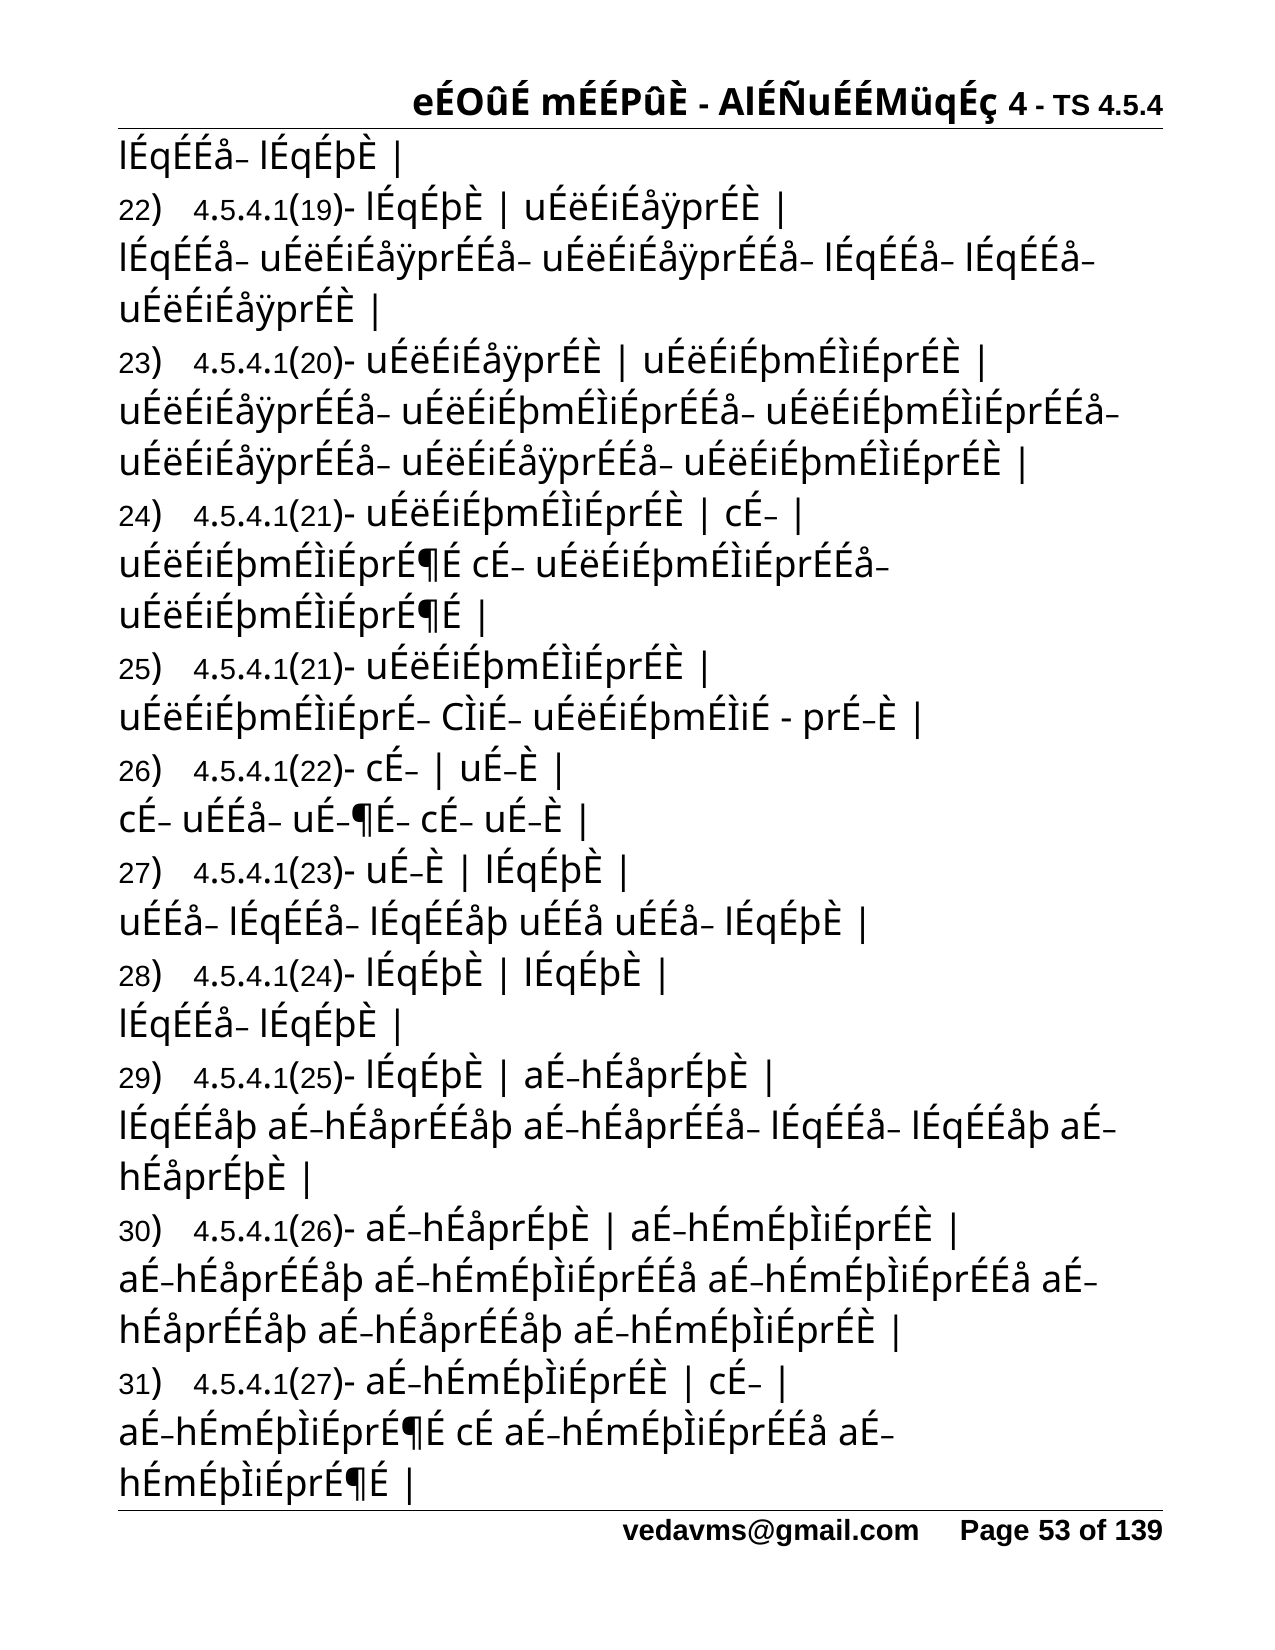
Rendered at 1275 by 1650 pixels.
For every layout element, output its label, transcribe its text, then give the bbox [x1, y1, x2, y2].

text 29) 4.5.4.1(25)- lÉqÉþÈ | aÉ–hÉåprÉþÈ | [118, 1048, 1163, 1099]
text 27) 4.5.4.1(23)- uÉ–È | lÉqÉþÈ | [118, 844, 1163, 895]
text uÉÉå– lÉqÉÉå– lÉqÉÉåþ uÉÉå uÉÉå– lÉqÉþÈ | [118, 895, 1163, 946]
text lÉqÉÉå– lÉqÉþÈ | [118, 129, 1163, 180]
text aÉ–hÉåprÉÉåþ aÉ–hÉmÉþÌiÉprÉÉå aÉ–hÉmÉþÌiÉprÉÉå aÉ–hÉåprÉÉåþ aÉ–hÉåprÉÉåþ aÉ–hÉmÉþÌiÉprÉÈ | [118, 1252, 1163, 1354]
text aÉ–hÉmÉþÌiÉprÉ¶É cÉ aÉ–hÉmÉþÌiÉprÉÉå aÉ–hÉmÉþÌiÉprÉ¶É | [118, 1405, 1163, 1507]
text 30) 4.5.4.1(26)- aÉ–hÉåprÉþÈ | aÉ–hÉmÉþÌiÉprÉÈ | [118, 1201, 1163, 1252]
text 31) 4.5.4.1(27)- aÉ–hÉmÉþÌiÉprÉÈ | cÉ– | [118, 1354, 1163, 1405]
text 25) 4.5.4.1(21)- uÉëÉiÉþmÉÌiÉprÉÈ | [118, 639, 1163, 691]
text 28) 4.5.4.1(24)- lÉqÉþÈ | lÉqÉþÈ | [118, 946, 1163, 997]
text uÉëÉiÉåÿprÉÉå– uÉëÉiÉþmÉÌiÉprÉÉå– uÉëÉiÉþmÉÌiÉprÉÉå– uÉëÉiÉåÿprÉÉå– uÉëÉiÉåÿprÉÉå– uÉëÉiÉþmÉÌiÉprÉÈ | [118, 384, 1163, 486]
text 22) 4.5.4.1(19)- lÉqÉþÈ | uÉëÉiÉåÿprÉÈ | [118, 180, 1163, 231]
text lÉqÉÉå– uÉëÉiÉåÿprÉÉå– uÉëÉiÉåÿprÉÉå– lÉqÉÉå– lÉqÉÉå– uÉëÉiÉåÿprÉÈ | [118, 231, 1163, 333]
text uÉëÉiÉþmÉÌiÉprÉ¶É cÉ– uÉëÉiÉþmÉÌiÉprÉÉå– uÉëÉiÉþmÉÌiÉprÉ¶É | [118, 537, 1163, 639]
text 23) 4.5.4.1(20)- uÉëÉiÉåÿprÉÈ | uÉëÉiÉþmÉÌiÉprÉÈ | [118, 333, 1163, 384]
text lÉqÉÉå– lÉqÉþÈ | [118, 997, 1163, 1048]
text 26) 4.5.4.1(22)- cÉ– | uÉ–È | [118, 742, 1163, 793]
text uÉëÉiÉþmÉÌiÉprÉ– CÌiÉ– uÉëÉiÉþmÉÌiÉ - prÉ–È | [118, 691, 1163, 742]
text cÉ– uÉÉå– uÉ–¶É– cÉ– uÉ–È | [118, 793, 1163, 844]
text lÉqÉÉåþ aÉ–hÉåprÉÉåþ aÉ–hÉåprÉÉå– lÉqÉÉå– lÉqÉÉåþ aÉ–hÉåprÉþÈ | [118, 1099, 1163, 1201]
text 24) 4.5.4.1(21)- uÉëÉiÉþmÉÌiÉprÉÈ | cÉ– | [118, 486, 1163, 537]
